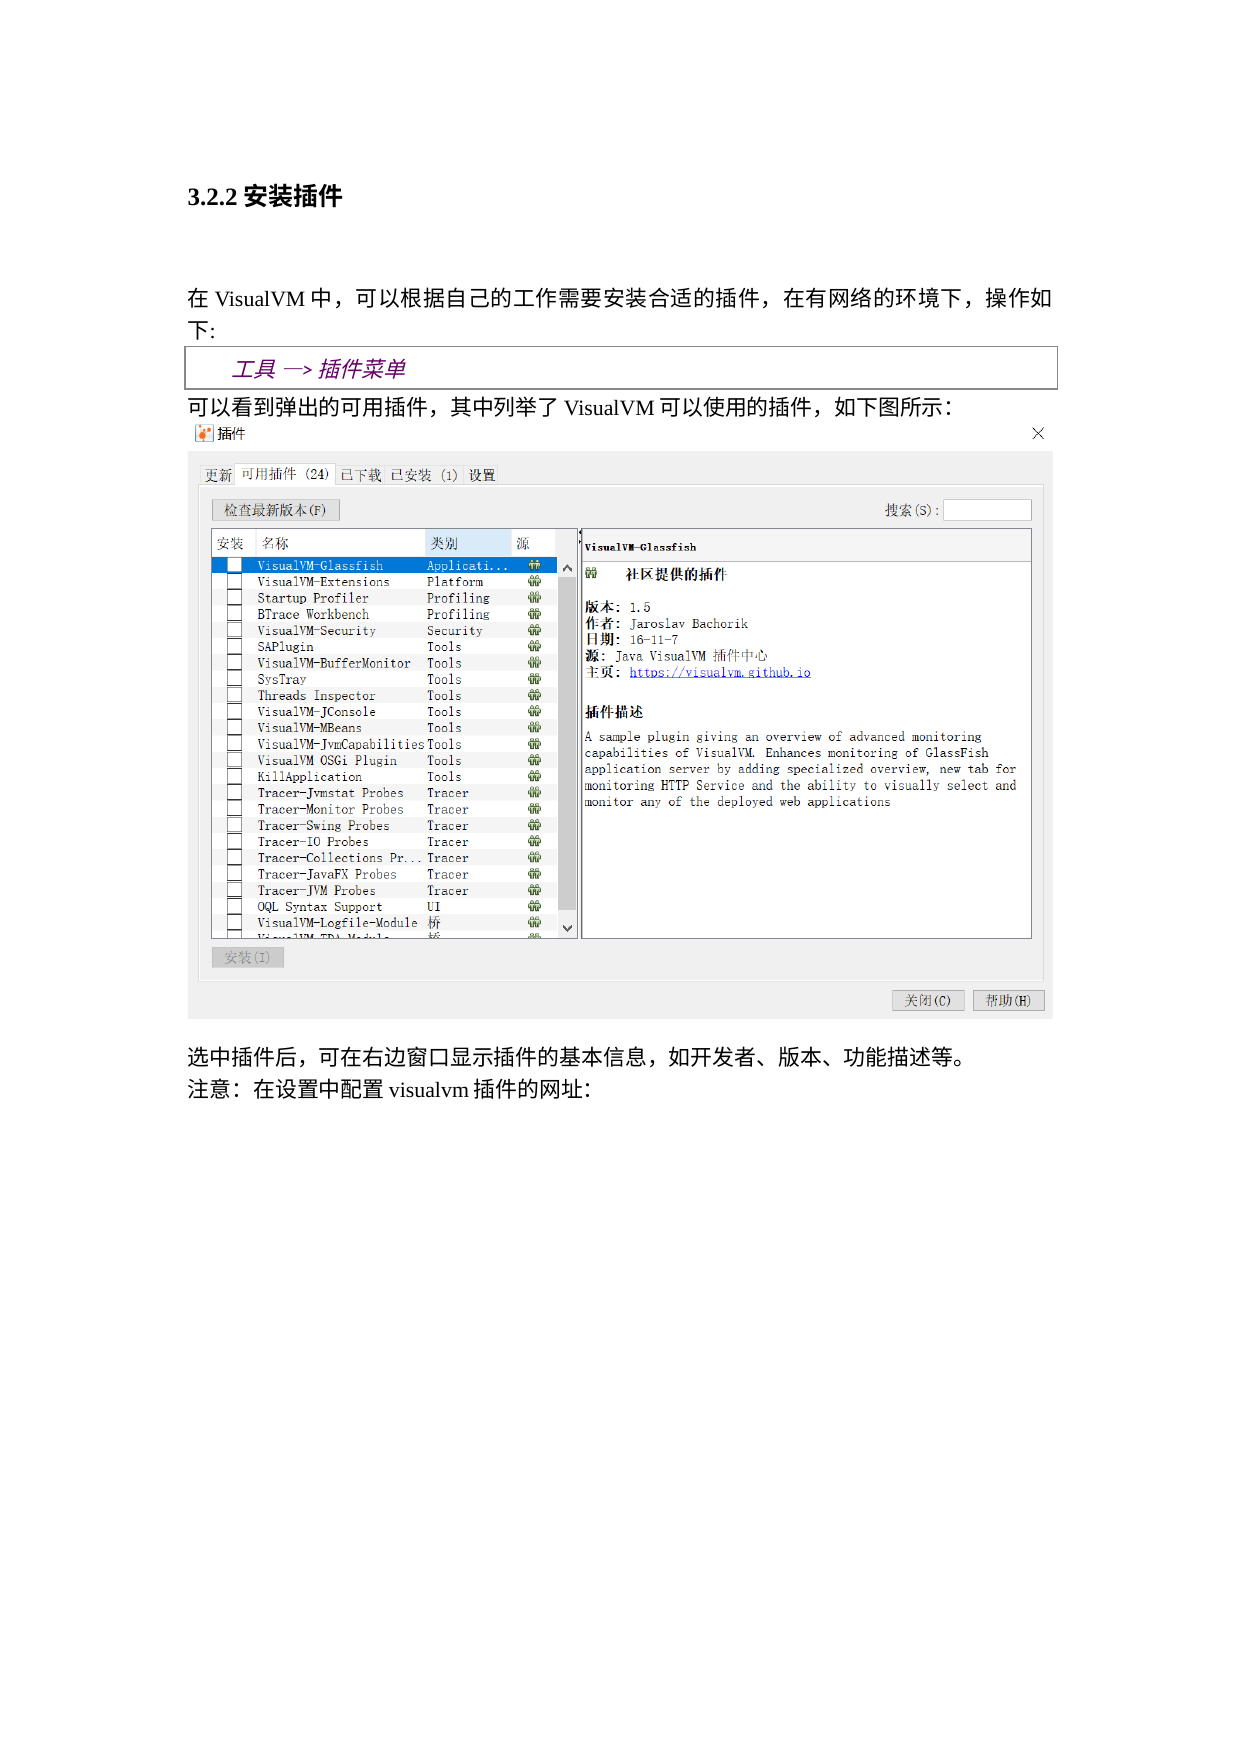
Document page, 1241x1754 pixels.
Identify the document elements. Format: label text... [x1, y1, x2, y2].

list 工具 —> 插件菜单 [186, 347, 1057, 388]
picture [187, 422, 1053, 1019]
subtitle 3.2.2 安装插件 [187, 162, 1053, 227]
text 可以看到弹出的可用插件，其中列举了VisualVM可以使用的插件，如下图所示： [187, 390, 1053, 422]
text 注意：在设置中配置visualvm插件的网址： [187, 1072, 1053, 1104]
text 在VisualVM中，可以根据自己的工作需要安装合适的插件，在有网络的环境下，操作如下: [187, 281, 1053, 346]
text 选中插件后，可在右边窗口显示插件的基本信息，如开发者、版本、功能描述等。 [187, 1039, 1053, 1072]
